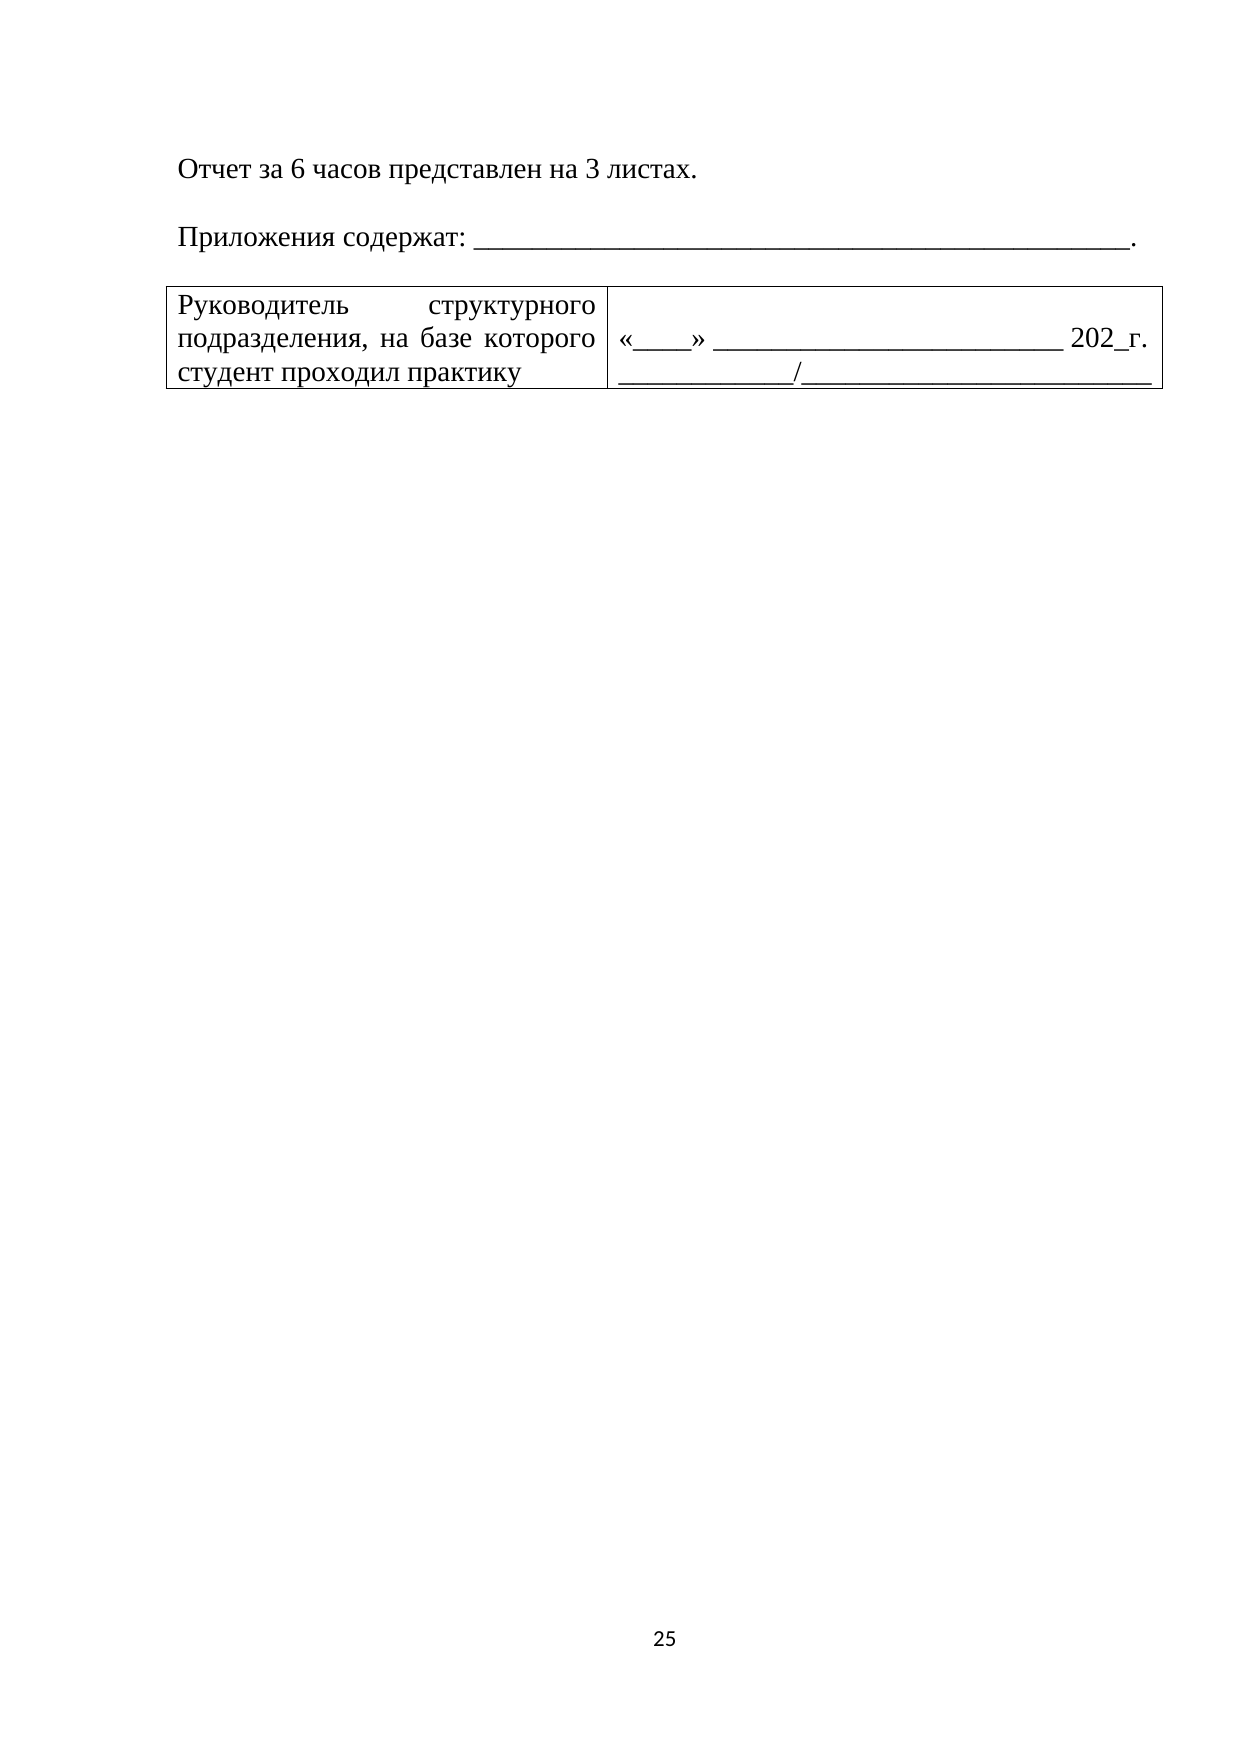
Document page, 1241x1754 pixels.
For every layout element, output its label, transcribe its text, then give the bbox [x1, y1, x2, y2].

text Отчет за 6 часов представлен на 3 листах. [177, 152, 1152, 185]
table_header «____» ________________________ 202_г. ____________/________________________ [608, 287, 1162, 387]
table_header Руководитель структурного подразделения, на базе которого студент проходил практику [167, 287, 607, 387]
text Приложения содержат: _____________________________________________. [177, 219, 1152, 252]
